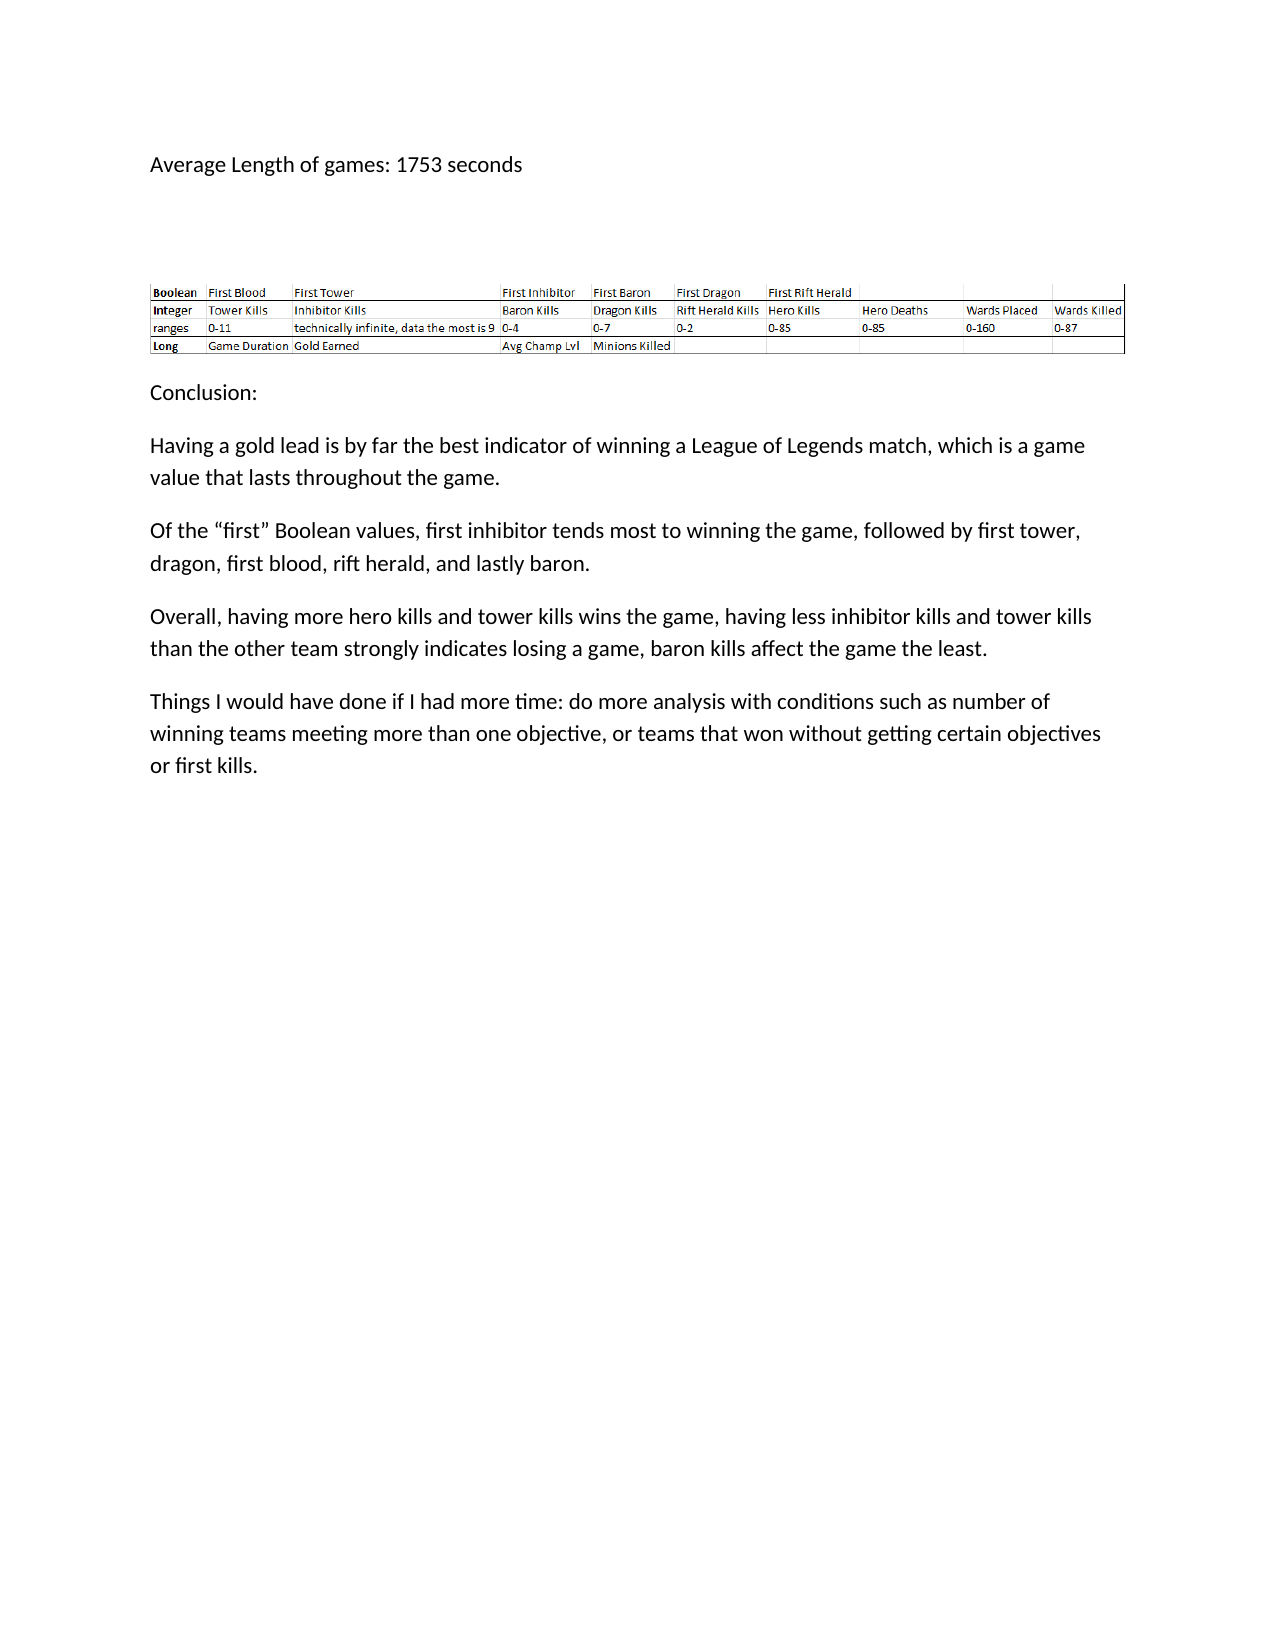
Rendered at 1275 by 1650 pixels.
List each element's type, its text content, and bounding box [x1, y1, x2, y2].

text Having a gold lead is by far the best indicator of winning a League of Legends match, which is a game value that lasts throughout the game. [150, 431, 1125, 492]
text Average Length of games: 1753 seconds [150, 150, 1125, 178]
text Of the “first” Boolean values, first inhibitor tends most to winning the game, followed by first tower, dragon, first blood, rift herald, and lastly baron. [150, 517, 1125, 577]
text Things I would have done if I had more time: do more analysis with conditions such as number of winning teams meeting more than one objective, or teams that won without getting certain objectives or first kills. [150, 687, 1125, 779]
picture [150, 284, 1125, 354]
text Conclusion: [150, 378, 1125, 406]
text Overall, having more hero kills and tower kills wins the game, having less inhibitor kills and tower kills than the other team strongly indicates losing a game, baron kills affect the game the least. [150, 602, 1125, 662]
